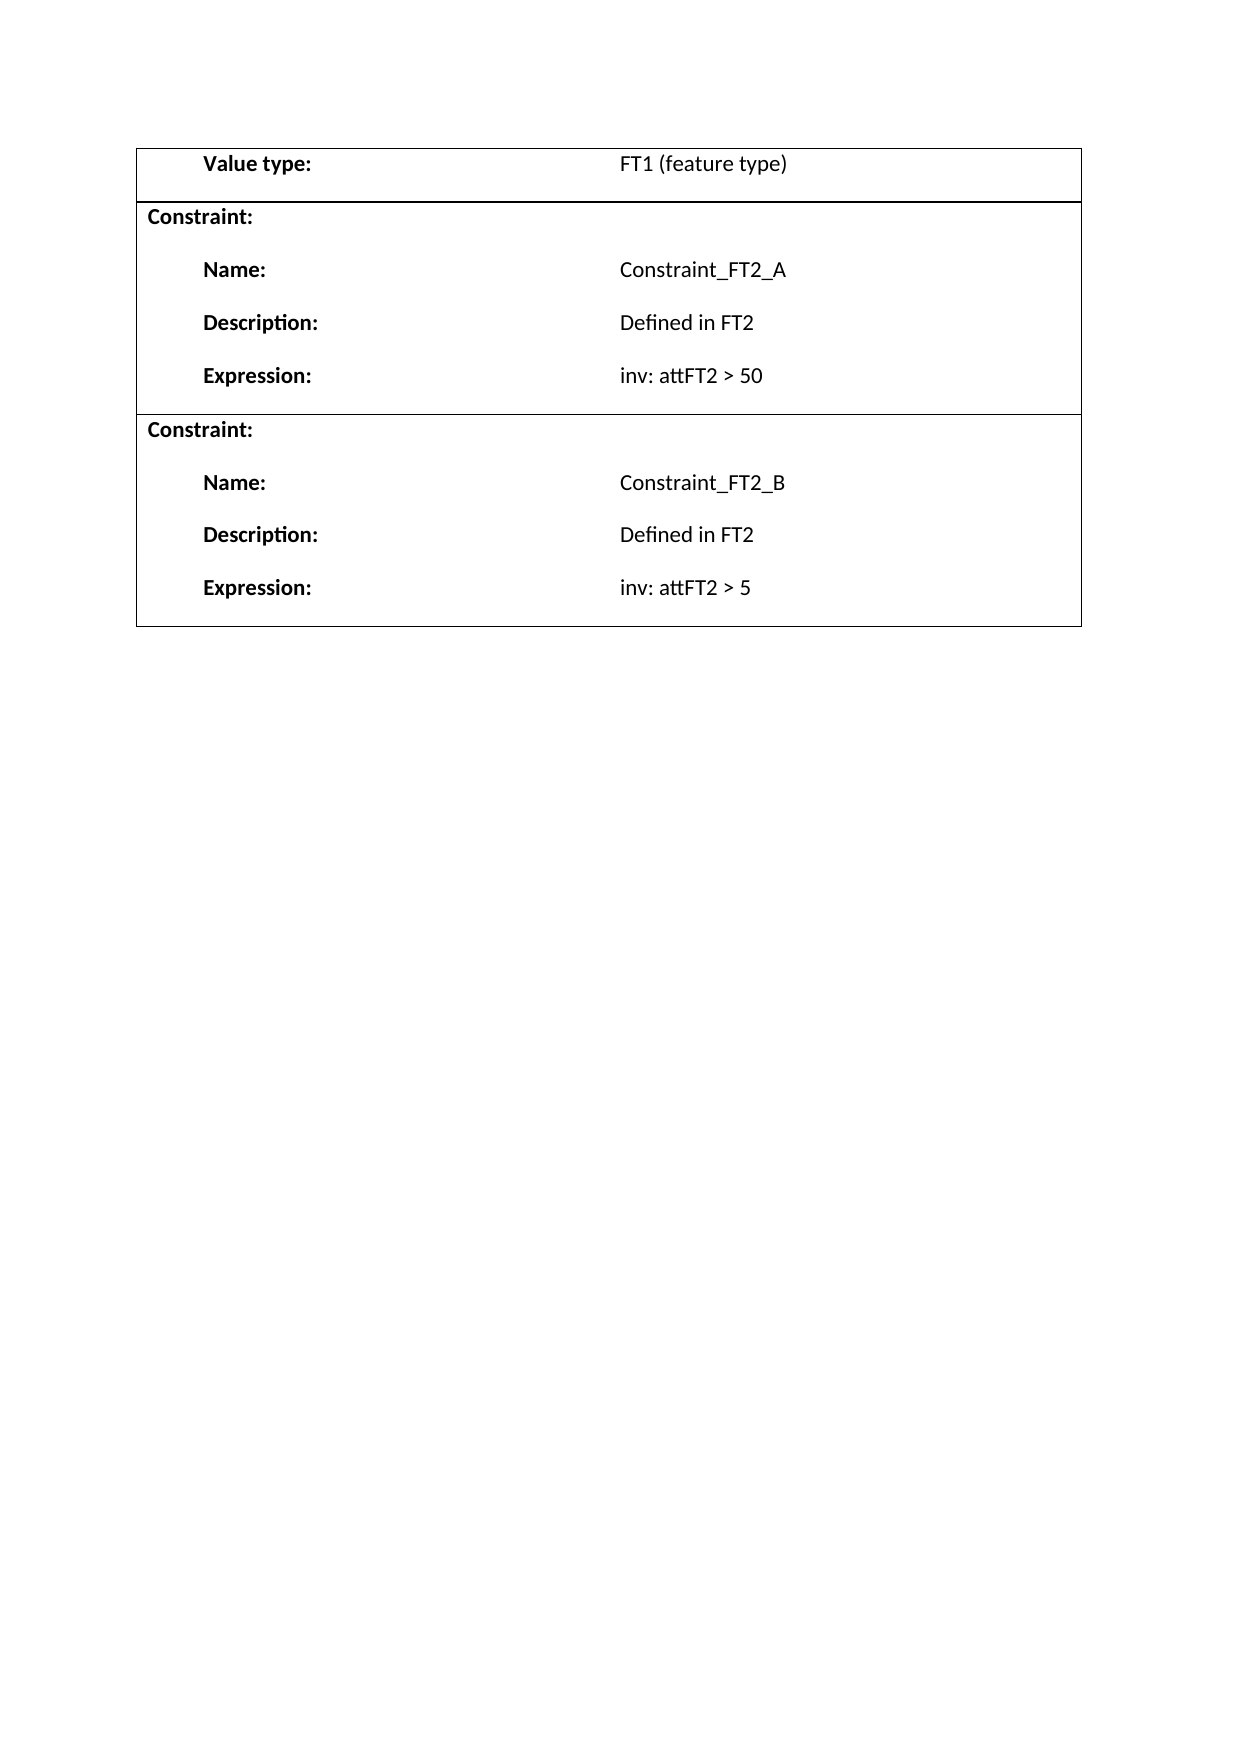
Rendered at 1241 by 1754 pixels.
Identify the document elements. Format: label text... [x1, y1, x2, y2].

table_cell Constraint: [137, 203, 1081, 414]
table_cell Constraint: [137, 415, 1081, 626]
table_cell Association role [137, 149, 1081, 201]
